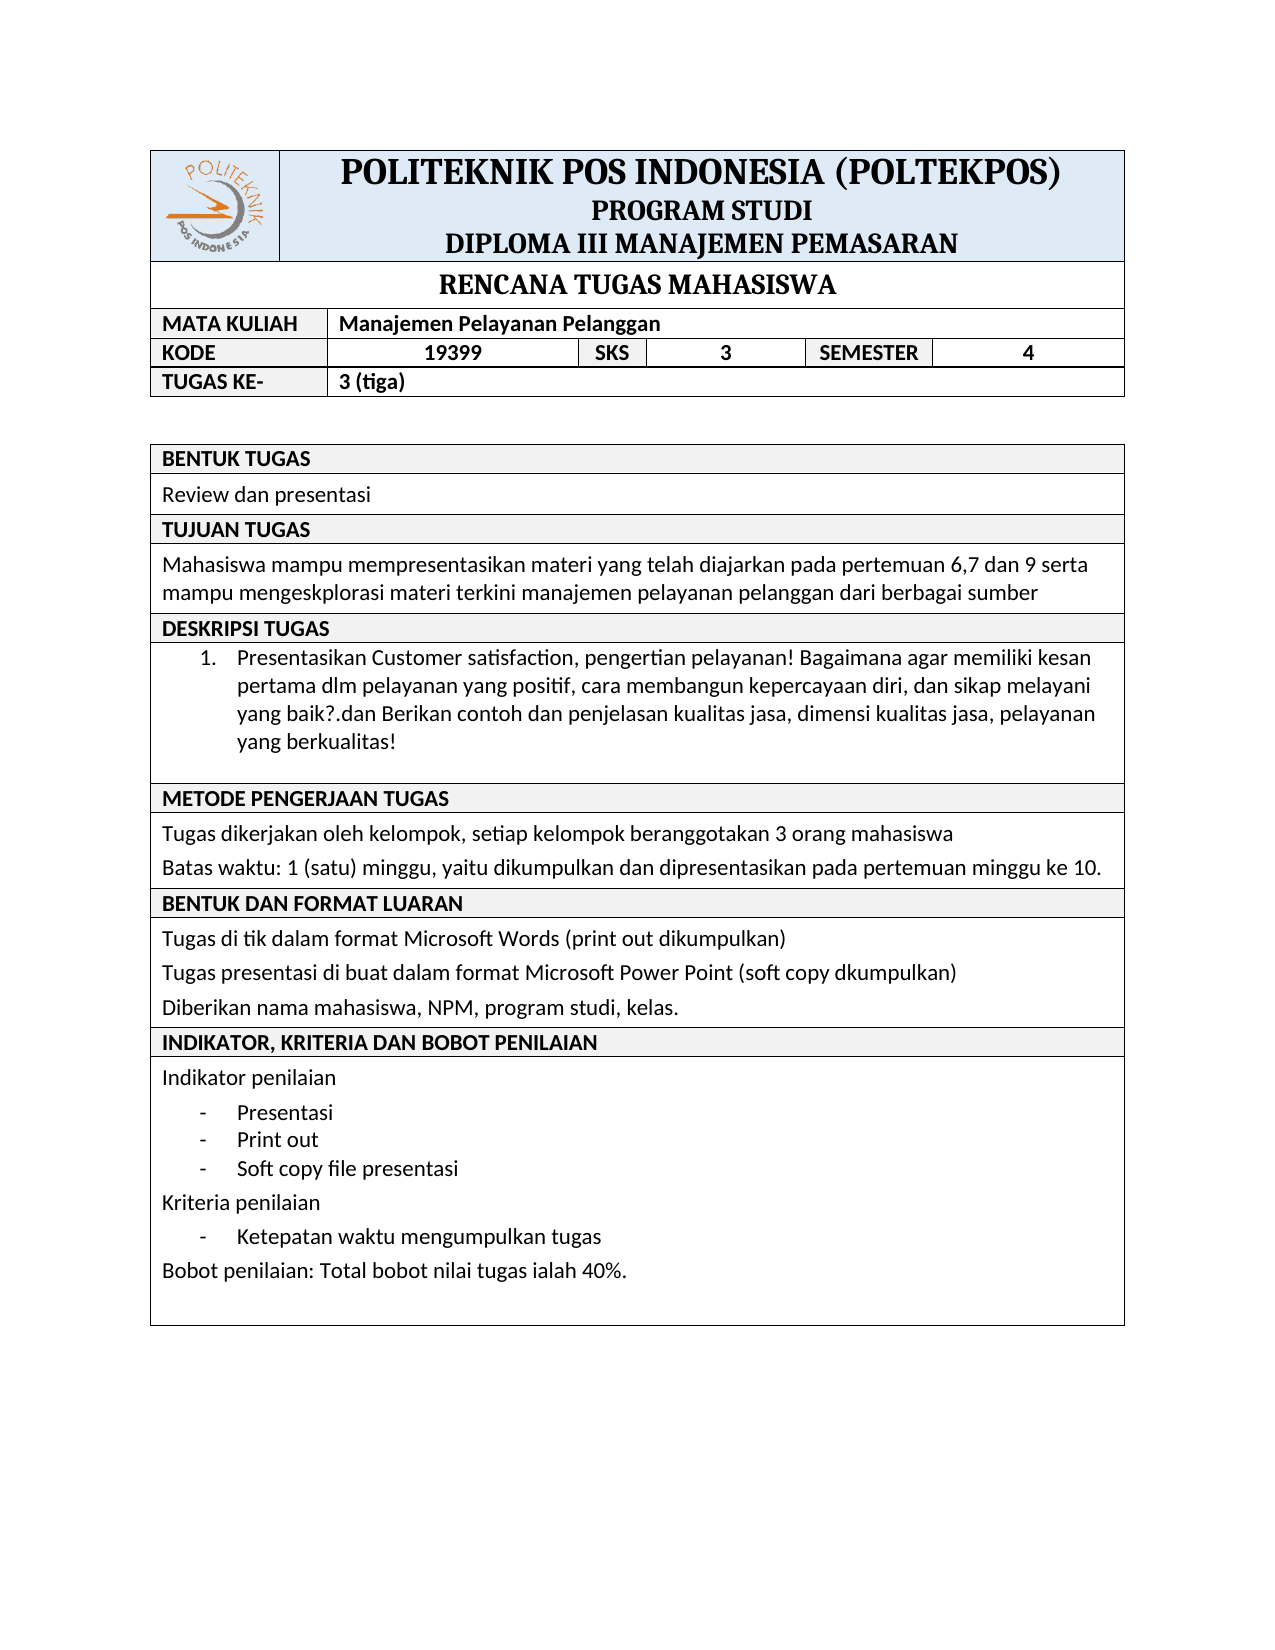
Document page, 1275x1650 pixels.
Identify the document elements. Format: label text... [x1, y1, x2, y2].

table_cell Indikator penilaian Presentasi Print out Soft copy file presentasi Kriteria penilaian Ketepatan waktu mengumpulkan tugas Bobot penilaian: Total bobot nilai tugas ialah 40%. [151, 1057, 1124, 1325]
table_cell 3 [647, 339, 805, 366]
table_header [151, 151, 279, 261]
table_header POLITEKNIK POS INDONESIA (POLTEKPOS) PROGRAM STUDI DIPLOMA III MANAJEMEN PEMASARAN [280, 151, 1124, 261]
table_cell Presentasikan Customer satisfaction, pengertian pelayanan! Bagaimana agar memiliki kesan pertama dlm pelayanan yang positif, cara membangun kepercayaan diri, dan sikap melayani yang baik?.dan Berikan contoh dan penjelasan kualitas jasa, dimensi kualitas jasa, pelayanan yang berkualitas! [151, 643, 1124, 783]
table_cell TUJUAN TUGAS [151, 515, 1124, 543]
table_cell MATA KULIAH [151, 309, 327, 337]
table_cell 3 (tiga) [328, 368, 1124, 396]
table_cell METODE PENGERJAAN TUGAS [151, 784, 1124, 812]
table_cell TUGAS KE- [151, 368, 327, 396]
table_cell RENCANA TUGAS MAHASISWA [151, 262, 1124, 308]
table_cell Manajemen Pelayanan Pelanggan [328, 309, 1124, 337]
table_cell Tugas dikerjakan oleh kelompok, setiap kelompok beranggotakan 3 orang mahasiswa Batas waktu: 1 (satu) minggu, yaitu dikumpulkan dan dipresentasikan pada pertemuan minggu ke 10. [151, 813, 1124, 888]
table_cell SKS [579, 339, 646, 366]
table_cell DESKRIPSI TUGAS [151, 614, 1124, 642]
picture [162, 156, 268, 256]
table_cell BENTUK DAN FORMAT LUARAN [151, 889, 1124, 917]
table_cell SEMESTER [806, 339, 932, 366]
table_cell Mahasiswa mampu mempresentasikan materi yang telah diajarkan pada pertemuan 6,7 dan 9 serta mampu mengeskplorasi materi terkini manajemen pelayanan pelanggan dari berbagai sumber [151, 544, 1124, 613]
table_header BENTUK TUGAS [151, 445, 1124, 472]
table_cell 19399 [328, 339, 578, 366]
table_cell 4 [933, 339, 1124, 366]
table_cell INDIKATOR, KRITERIA DAN BOBOT PENILAIAN [151, 1028, 1124, 1056]
table_cell Tugas di tik dalam format Microsoft Words (print out dikumpulkan) Tugas presentasi di buat dalam format Microsoft Power Point (soft copy dkumpulkan) Diberikan nama mahasiswa, NPM, program studi, kelas. [151, 918, 1124, 1027]
table_cell KODE [151, 339, 327, 366]
table_cell Review dan presentasi [151, 474, 1124, 514]
